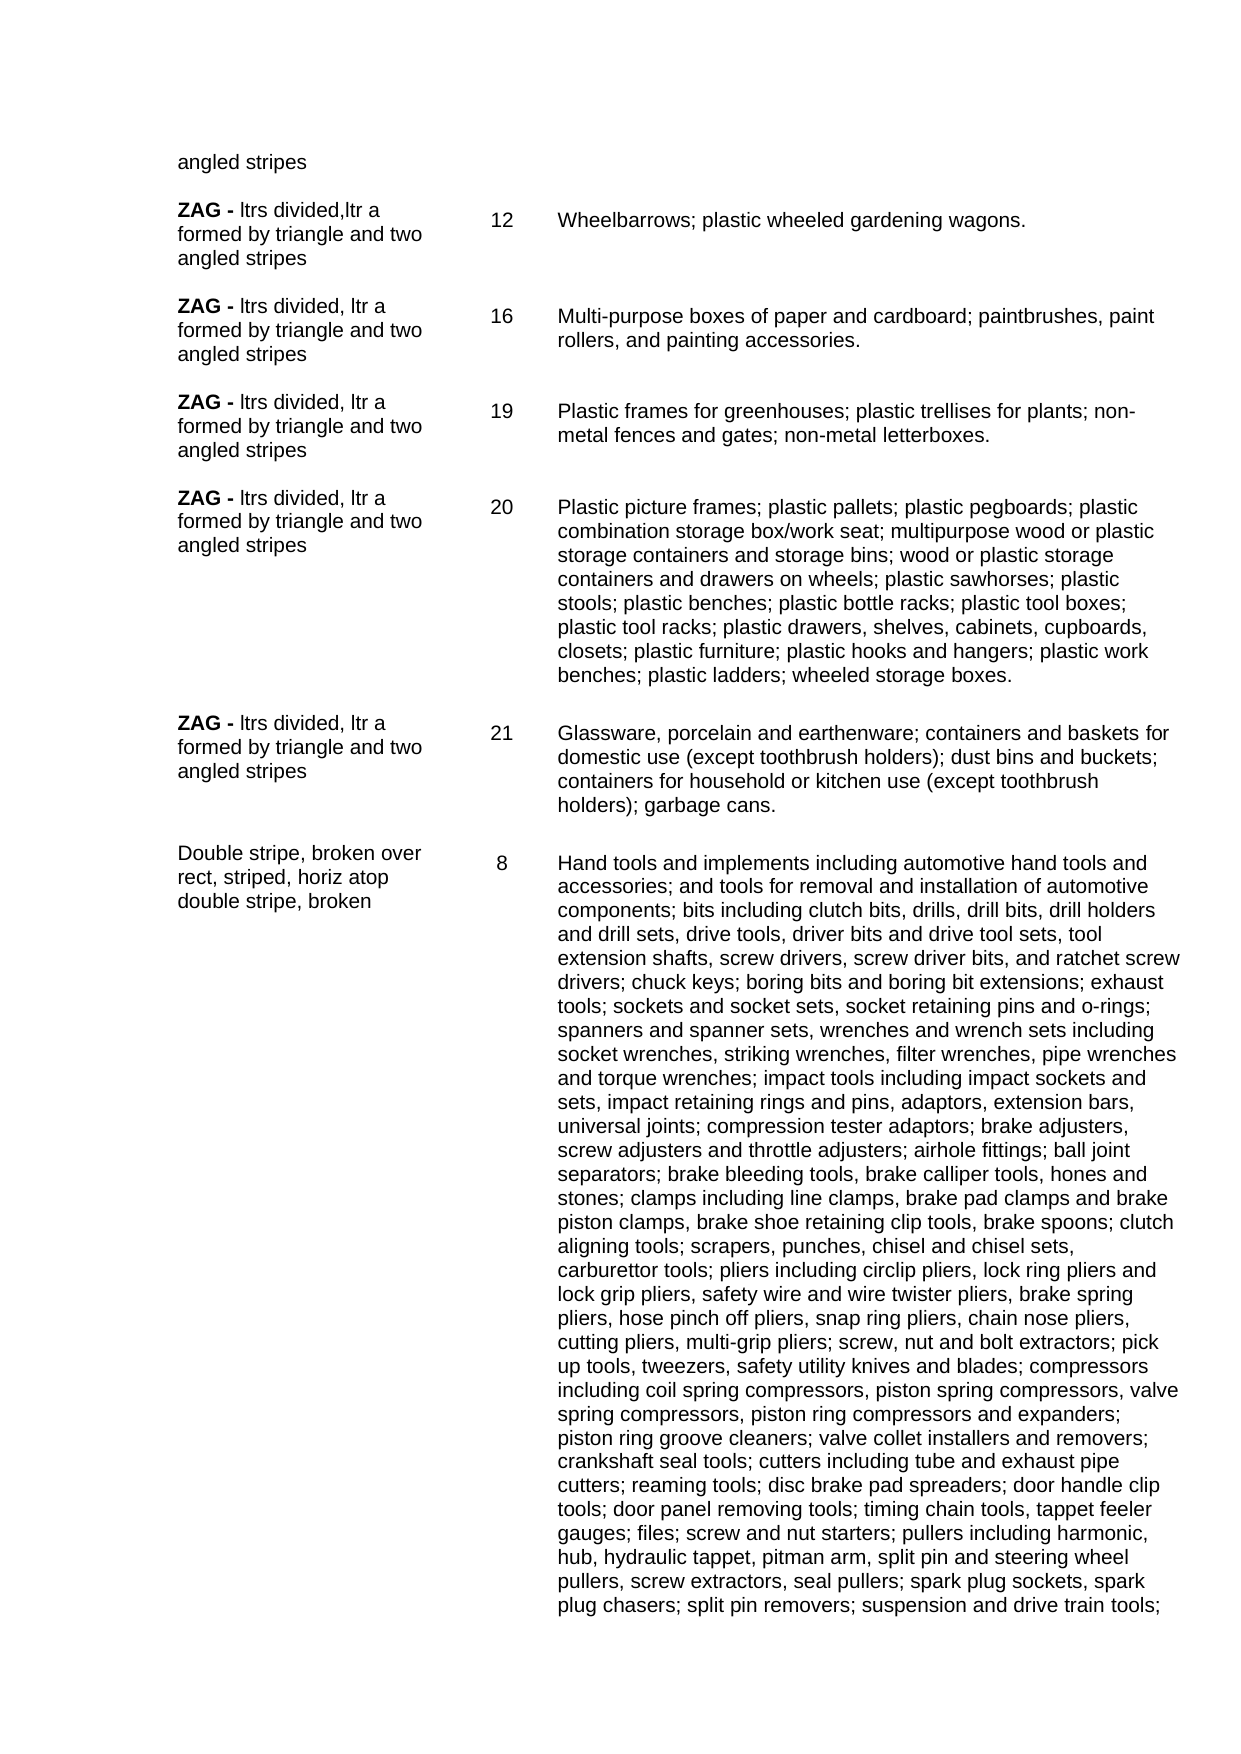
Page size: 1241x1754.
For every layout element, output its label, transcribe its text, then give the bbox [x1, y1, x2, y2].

text 16 Multi-purpose boxes of paper and cardboard; paintbrushes, paint rollers, and painting accessories. [490, 303, 1156, 351]
text ZAG - ltrs divided, ltr a formed by triangle and two angled stripes [177, 711, 424, 783]
list Glassware, porcelain and earthenware; containers and baskets for domestic use (except toothbrush holders); dust bins and buckets; containers for household or kitchen use (except toothbrush holders); garbage cans. [490, 721, 1171, 817]
text 8 Hand tools and implements including automotive hand tools and accessories; and tools for removal and installation of automotive components; bits including clutch bits, drills, drill bits, drill holders and drill sets, drive tools, driver bits and drive tool sets, tool extension shafts, screw drivers, screw driver bits, and ratchet screw drivers; chuck keys; boring bits and boring bit extensions; exhaust tools; sockets and socket sets, socket retaining pins and o-rings; spanners and spanner sets, wrenches and wrench sets including socket wrenches, striking wrenches, filter wrenches, pipe wrenches and torque wrenches; impact tools including impact sockets and sets, impact retaining rings and pins, adaptors, extension bars, universal joints; compression tester adaptors; brake adjusters, screw adjusters and throttle adjusters; airhole fittings; ball joint separators; brake bleeding tools, brake calliper tools, hones and stones; clamps including line clamps, brake pad clamps and brake piston clamps, brake shoe retaining clip tools, brake spoons; clutch aligning tools; scrapers, punches, chisel and chisel sets, carburettor tools; pliers including circlip pliers, lock ring pliers and lock grip pliers, safety wire and wire twister pliers, brake spring pliers, hose pinch off pliers, snap ring pliers, chain nose pliers, cutting pliers, multi-grip pliers; screw, nut and bolt extractors; pick up tools, tweezers, safety utility knives and blades; compressors including coil spring compressors, piston spring compressors, valve spring compressors, piston ring compressors and expanders; piston ring groove cleaners; valve collet installers and removers; crankshaft seal tools; cutters including tube and exhaust pipe cutters; reaming tools; disc brake pad spreaders; door handle clip tools; door panel removing tools; timing chain tools, tappet feeler gauges; files; screw and nut starters; pullers including harmonic, hub, hydraulic tappet, pitman arm, split pin and steering wheel pullers, screw extractors, seal pullers; spark plug sockets, spark plug chasers; split pin removers; suspension and drive train tools; [496, 850, 1181, 1617]
list Plastic frames for greenhouses; plastic trellises for plants; non- metal fences and gates; non-metal letterboxes. [490, 399, 1137, 447]
list Plastic picture frames; plastic pallets; plastic pegboards; plastic combination storage box/work seat; multipurpose wood or plastic storage containers and storage bins; wood or plastic storage containers and drawers on wheels; plastic sawhorses; plastic stools; plastic benches; plastic bottle racks; plastic tool boxes; plastic tool racks; plastic drawers, shelves, cabinets, cupboards, closets; plastic furniture; plastic hooks and hangers; plastic work benches; plastic ladders; wheeled storage boxes. [490, 495, 1155, 687]
text Double stripe, broken over rect, striped, horiz atop double stripe, broken [177, 841, 423, 912]
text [177, 293, 424, 365]
text ZAG - ltrs divided, ltr a formed by triangle and two angled stripes [177, 389, 424, 461]
text angled stripes [177, 150, 1240, 174]
text 12 Wheelbarrows; plastic wheeled gardening wagons. [490, 207, 1240, 231]
text ZAG - ltrs divided, ltr a formed by triangle and two angled stripes [177, 485, 424, 557]
text ZAG - ltrs divided,ltr a formed by triangle and two angled stripes [177, 198, 424, 269]
